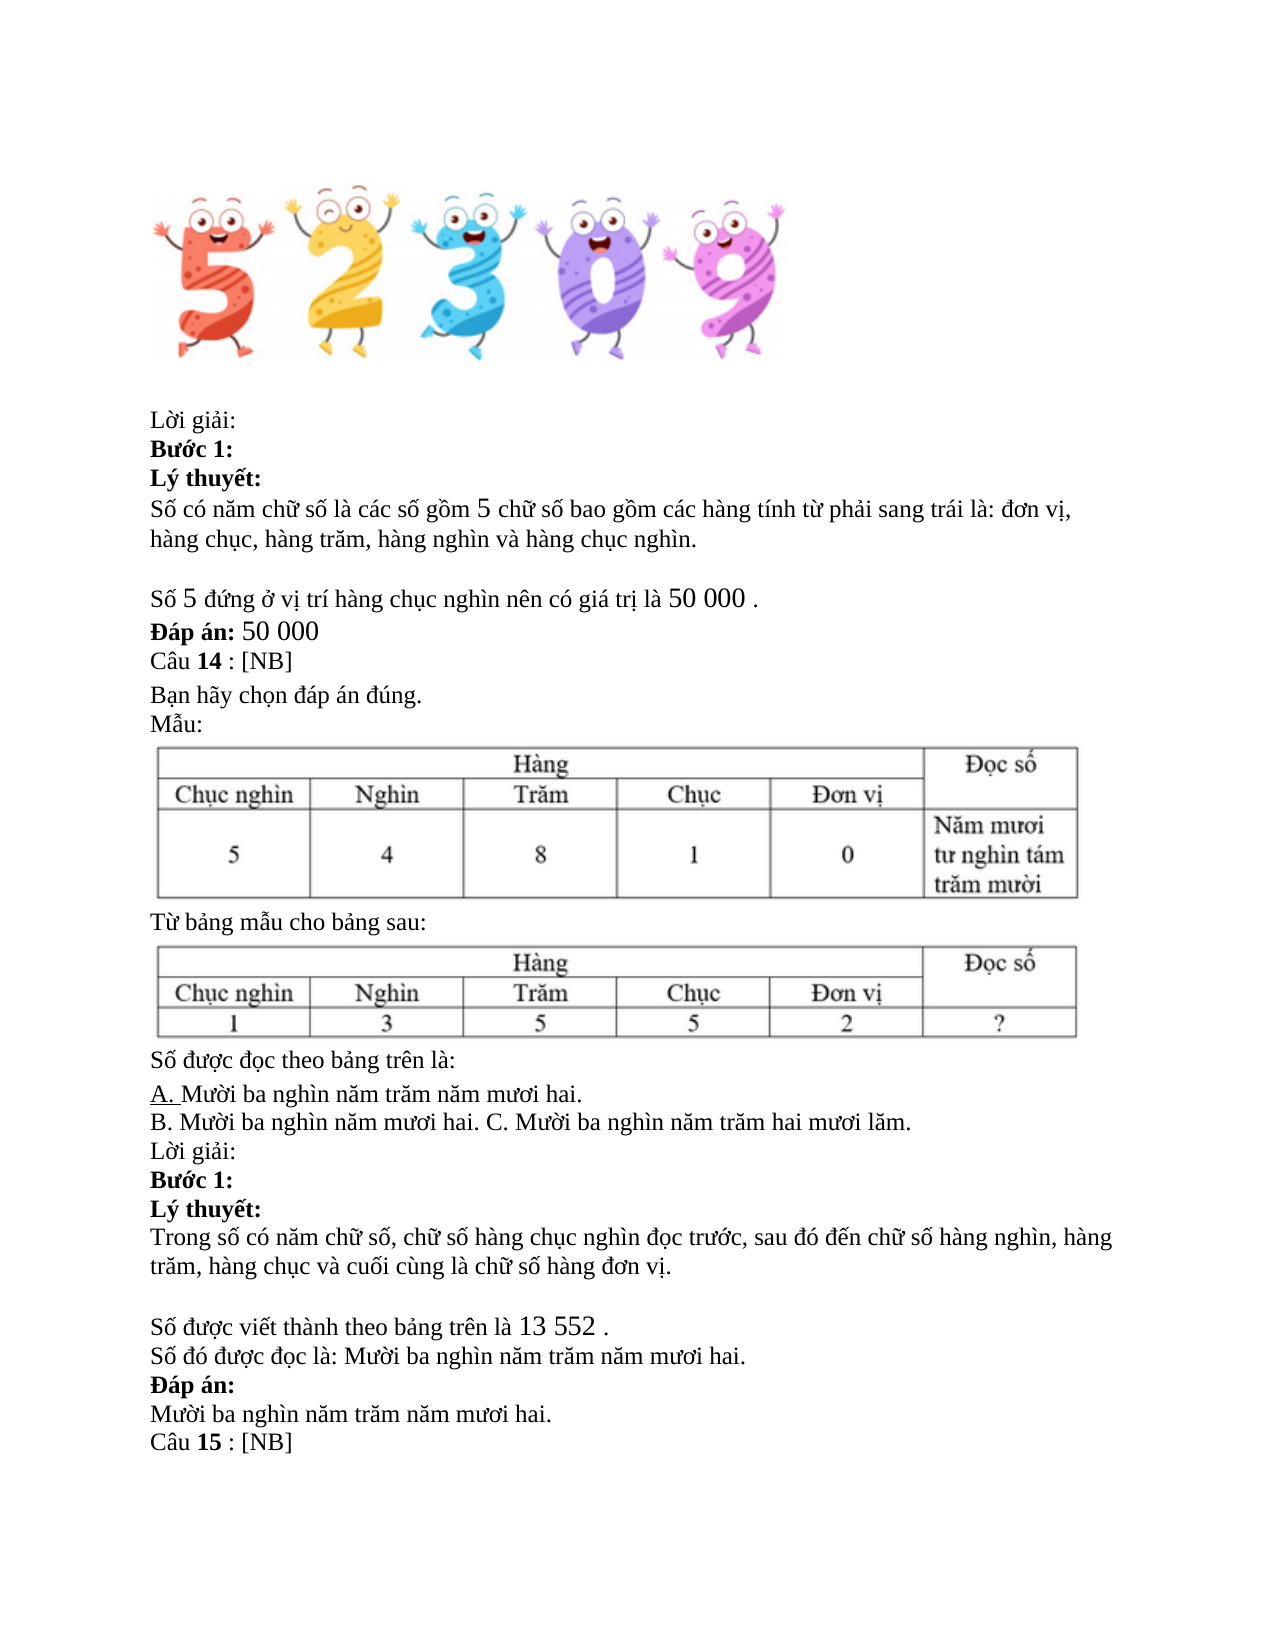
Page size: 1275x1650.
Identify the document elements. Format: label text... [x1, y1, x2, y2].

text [150, 150, 1125, 400]
text Lý thuyết: Số có năm chữ số là các số gồm 5 chữ số bao gồm các hàng tính từ phải sang trái là: đơn vị, hàng chục, hàng trăm, hàng nghìn và hàng chục nghìn. Số 5 đứng ở vị trí hàng chục nghìn nên có giá trị là 50 000 . Đáp án: 50 000 [150, 463, 1125, 646]
picture [150, 737, 1088, 908]
text A. Mười ba nghìn năm trăm năm mươi hai. [150, 1079, 1125, 1107]
text Lời giải: [150, 405, 1125, 434]
text Bước 1: [150, 1165, 1125, 1194]
text Câu 14 : [NB] [150, 646, 1125, 675]
text Câu 15 : [NB] [150, 1427, 1125, 1456]
text Lý thuyết: Trong số có năm chữ số, chữ số hàng chục nghìn đọc trước, sau đó đến chữ số hàng nghìn, hàng trăm, hàng chục và cuối cùng là chữ số hàng đơn vị. Số được viết thành theo bảng trên là 13 552 . Số đó được đọc là: Mười ba nghìn năm trăm năm mươi hai. Đáp án: Mười ba nghìn năm trăm năm mươi hai. [150, 1194, 1125, 1427]
text Lời giải: [150, 1136, 1125, 1165]
text B. Mười ba nghìn năm mươi hai. C. Mười ba nghìn năm trăm hai mươi lăm. [150, 1107, 1125, 1136]
picture [150, 178, 788, 400]
text Bước 1: [150, 434, 1125, 463]
picture [150, 936, 1088, 1045]
